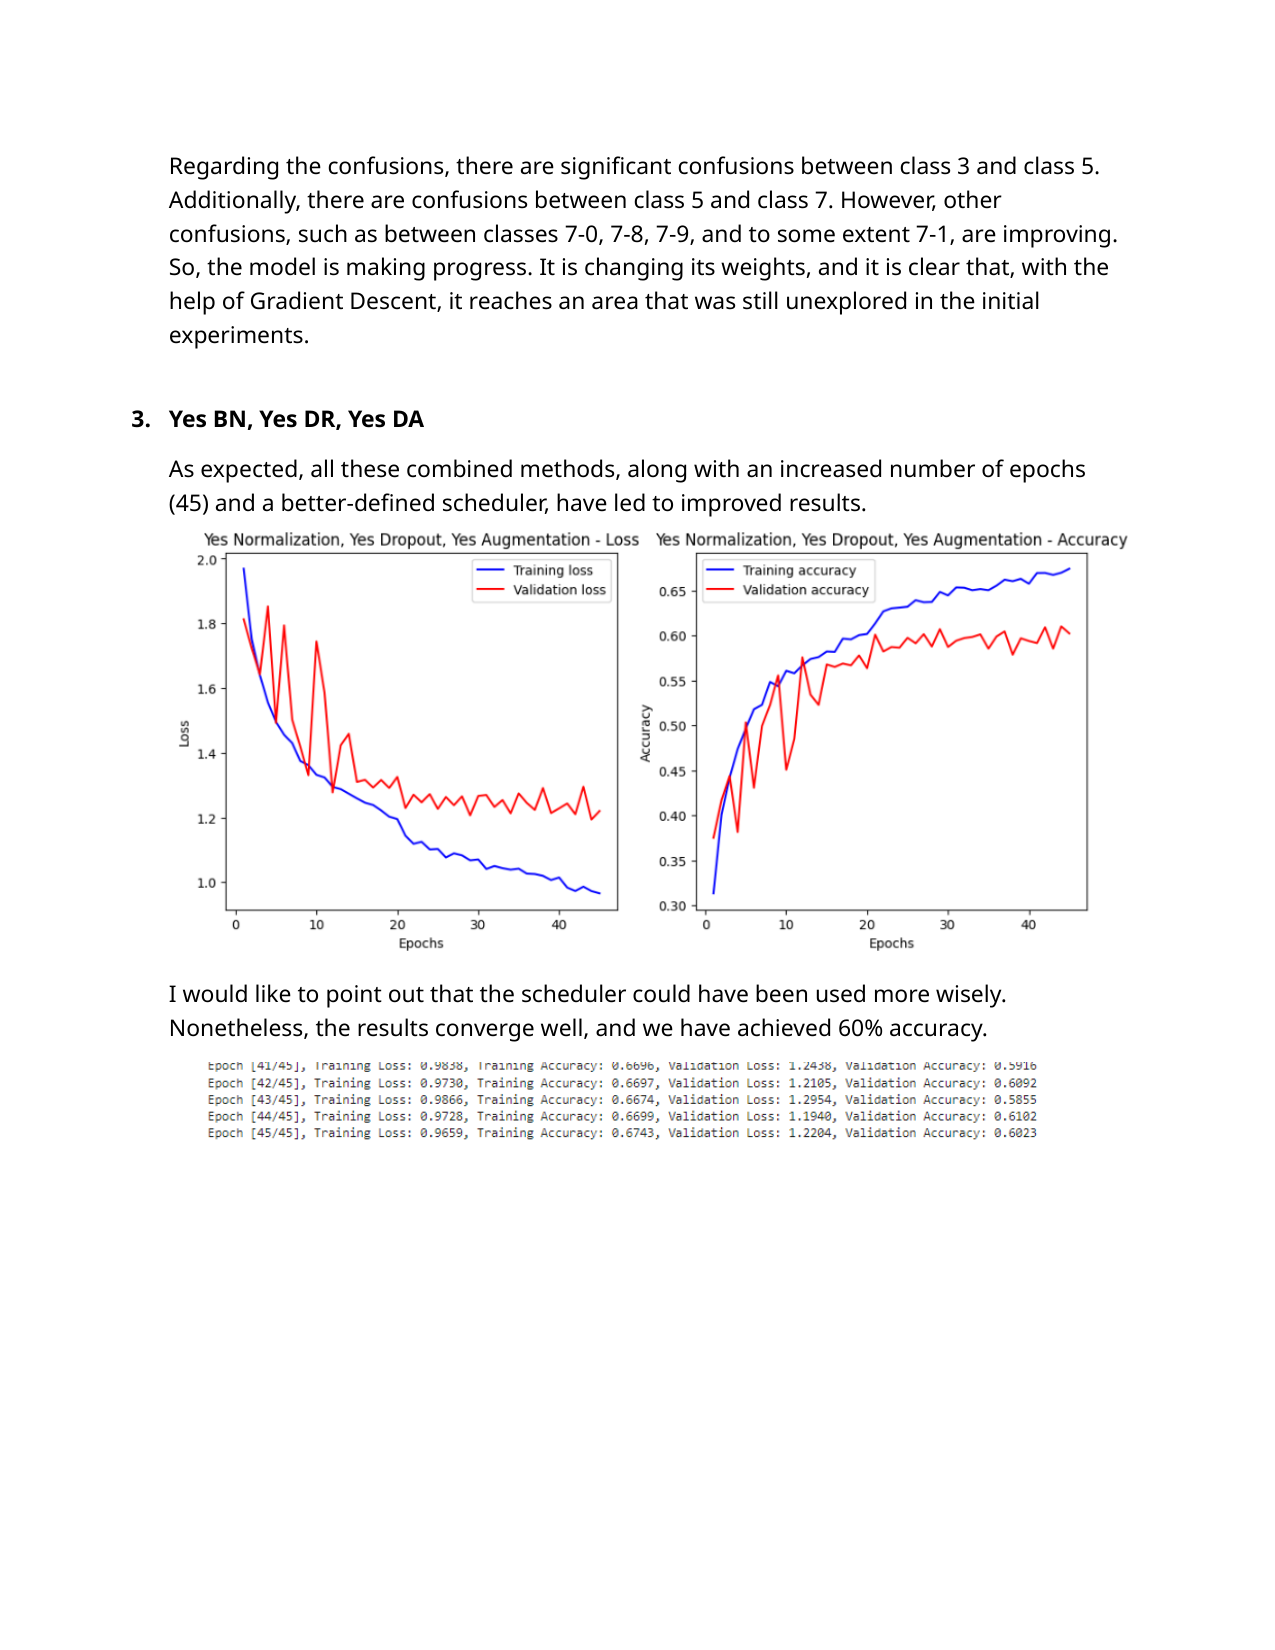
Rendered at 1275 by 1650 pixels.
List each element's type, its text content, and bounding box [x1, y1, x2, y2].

list Yes BN, Yes DR, Yes DA [131, 403, 1125, 434]
text As expected, all these combined methods, along with an increased number of epochs (45) and a better-defined scheduler, have led to improved results. [169, 453, 1125, 520]
picture [168, 520, 1144, 959]
text Regarding the confusions, there are significant confusions between class 3 and class 5. Additionally, there are confusions between class 5 and class 7. However, other confusions, such as between classes 7-0, 7-8, 7-9, and to some extent 7-1, are improving. So, the model is making progress. It is changing its weights, and it is clear that, with the help of Gradient Descent, it reaches an area that was still unexplored in the initial experiments. [169, 150, 1125, 384]
text I would like to point out that the scheduler could have been used more wisely. Nonetheless, the results converge well, and we have achieved 60% accuracy. [169, 978, 1125, 1043]
picture [168, 1062, 1144, 1146]
